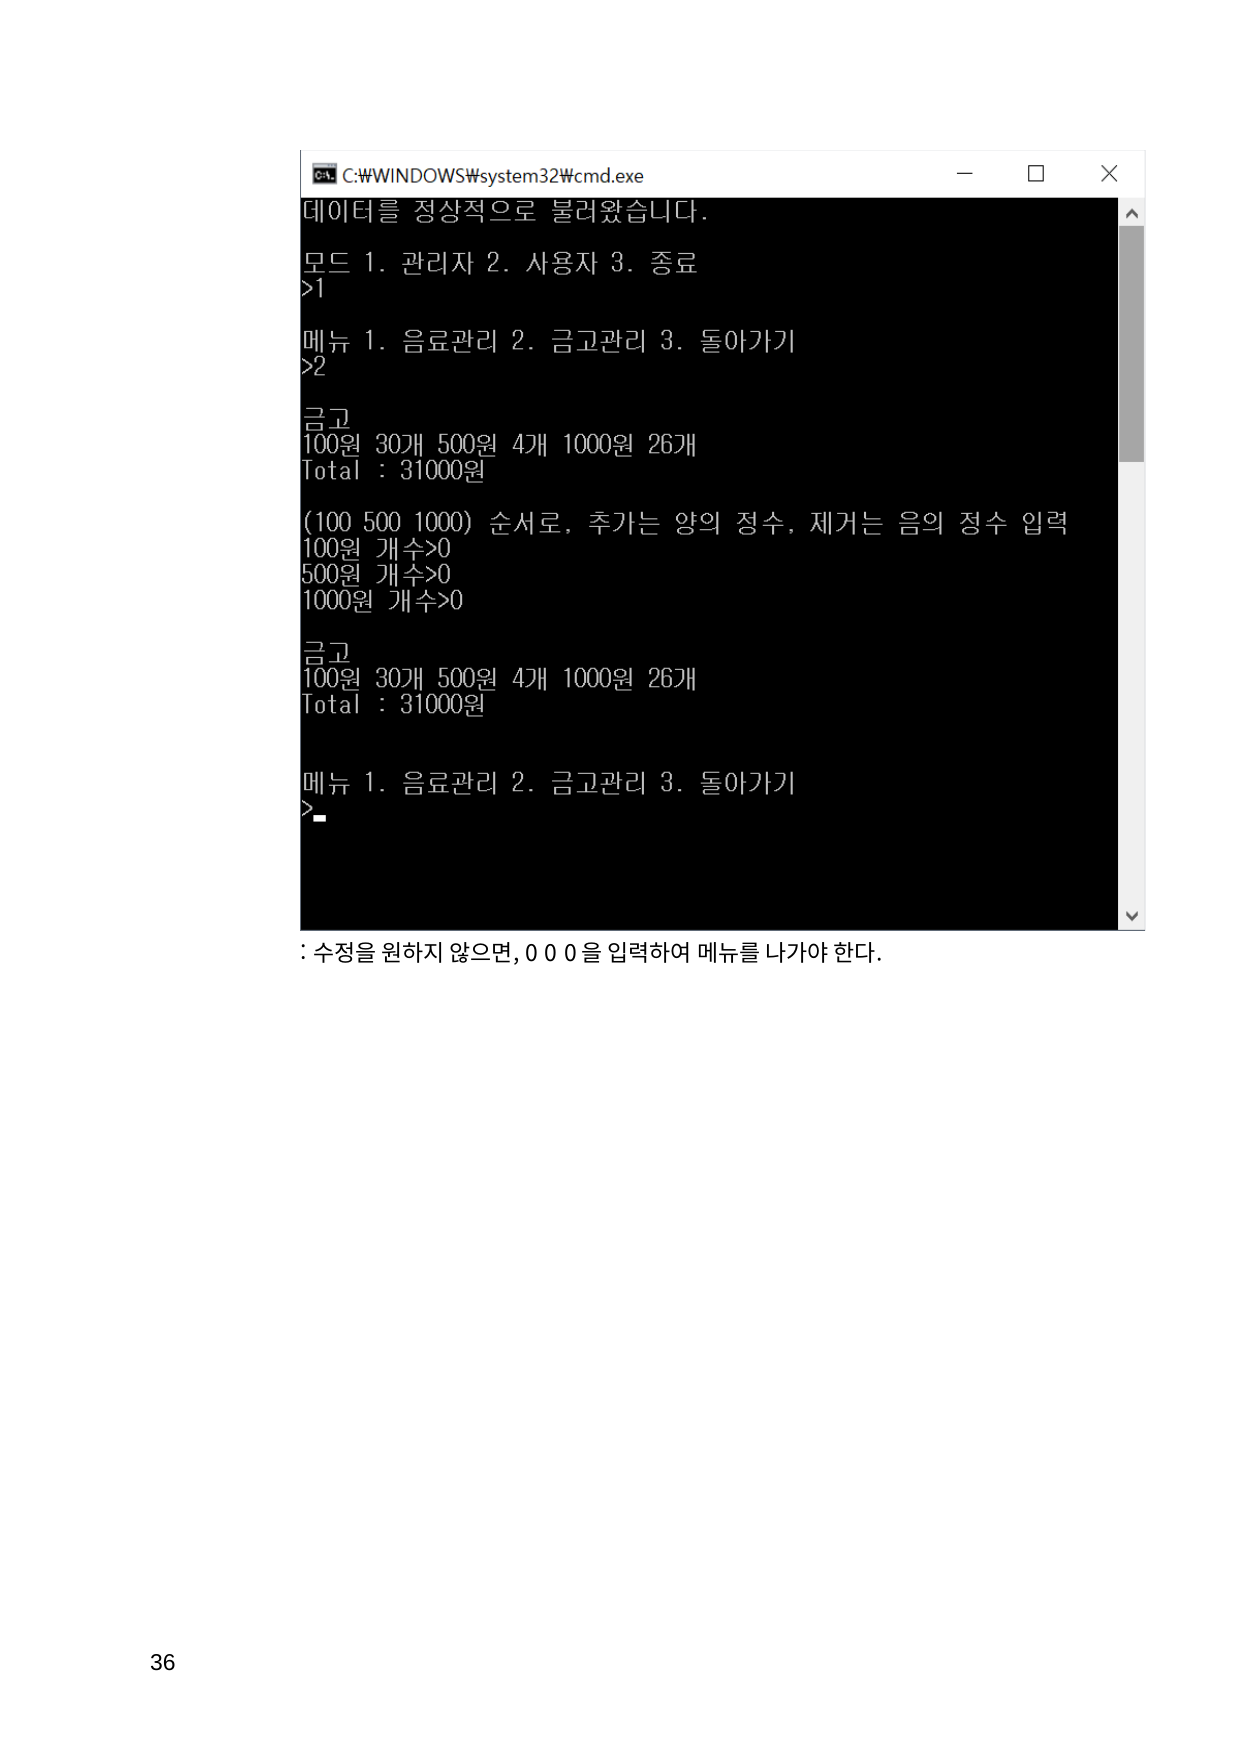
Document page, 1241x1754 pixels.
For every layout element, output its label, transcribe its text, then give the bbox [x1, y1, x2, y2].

picture [300, 150, 1146, 931]
text : 수정을 원하지 않으면, 0 0 0을 입력하여 메뉴를 나가야 한다. [300, 934, 1090, 968]
